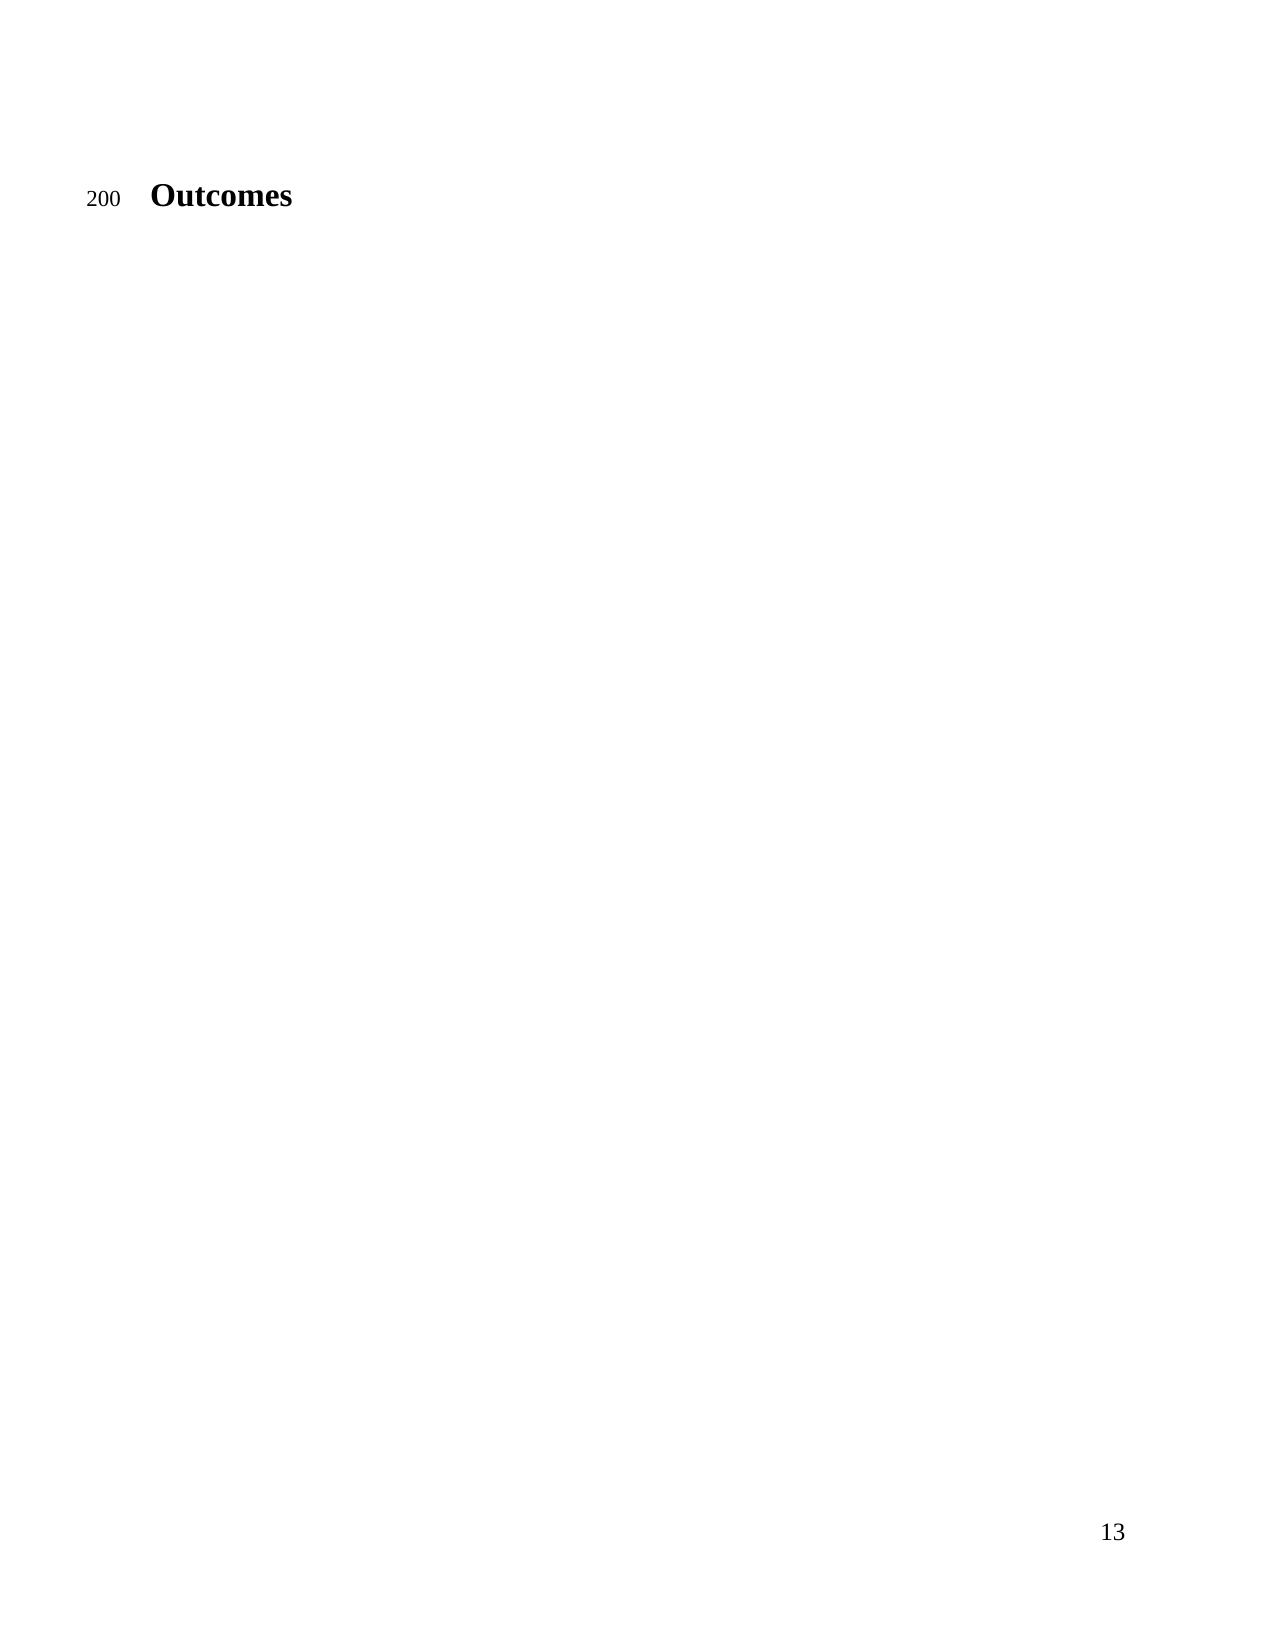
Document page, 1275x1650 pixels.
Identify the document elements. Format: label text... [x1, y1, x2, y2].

subtitle Outcomes [150, 175, 1125, 213]
